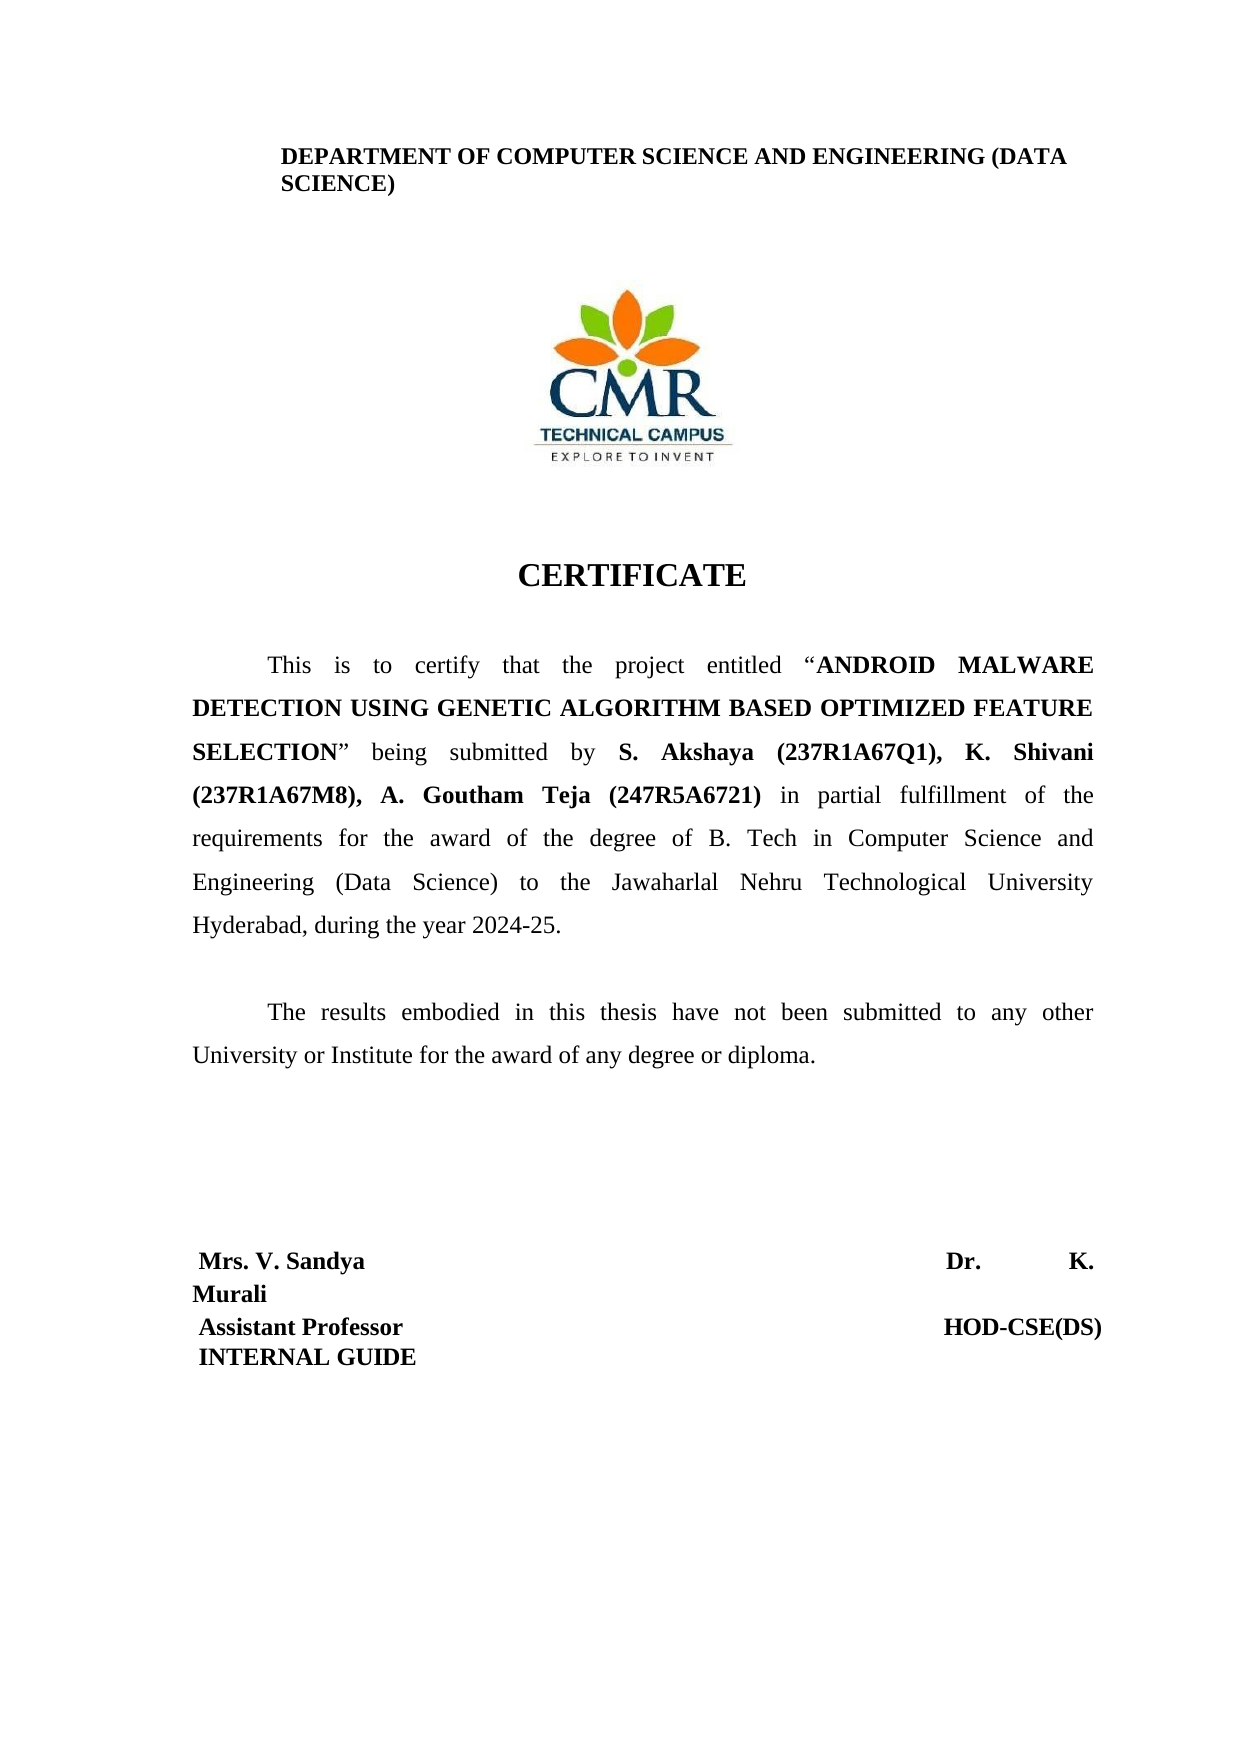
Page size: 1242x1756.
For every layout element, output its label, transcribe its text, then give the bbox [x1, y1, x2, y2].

text Assistant Professor HOD-CSE(DS) [192, 1312, 1152, 1341]
text DEPARTMENT OF COMPUTER SCIENCE AND ENGINEERING (DATA SCIENCE) [281, 142, 1152, 197]
text Mrs. V. Sandya Dr. K. Murali [192, 1246, 1094, 1308]
picture [524, 280, 741, 467]
text The results embodied in this thesis have not been submitted to any other University or Institute for the award of any degree or diploma. [192, 997, 1094, 1069]
text This is to certify that the project entitled “ANDROID MALWARE DETECTION USING GENETIC ALGORITHM BASED OPTIMIZED FEATURE SELECTION” being submitted by S. Akshaya (237R1A67Q1), K. Shivani (237R1A67M8), A. Goutham Teja (247R5A6721) in partial fulfillment of the requirements for the award of the degree of B. Tech in Computer Science and Engineering (Data Science) to the Jawaharlal Nehru Technological University Hyderabad, during the year 2024-25. [192, 650, 1094, 939]
text INTERNAL GUIDE [192, 1345, 1094, 1371]
subtitle CERTIFICATE [192, 555, 1152, 594]
